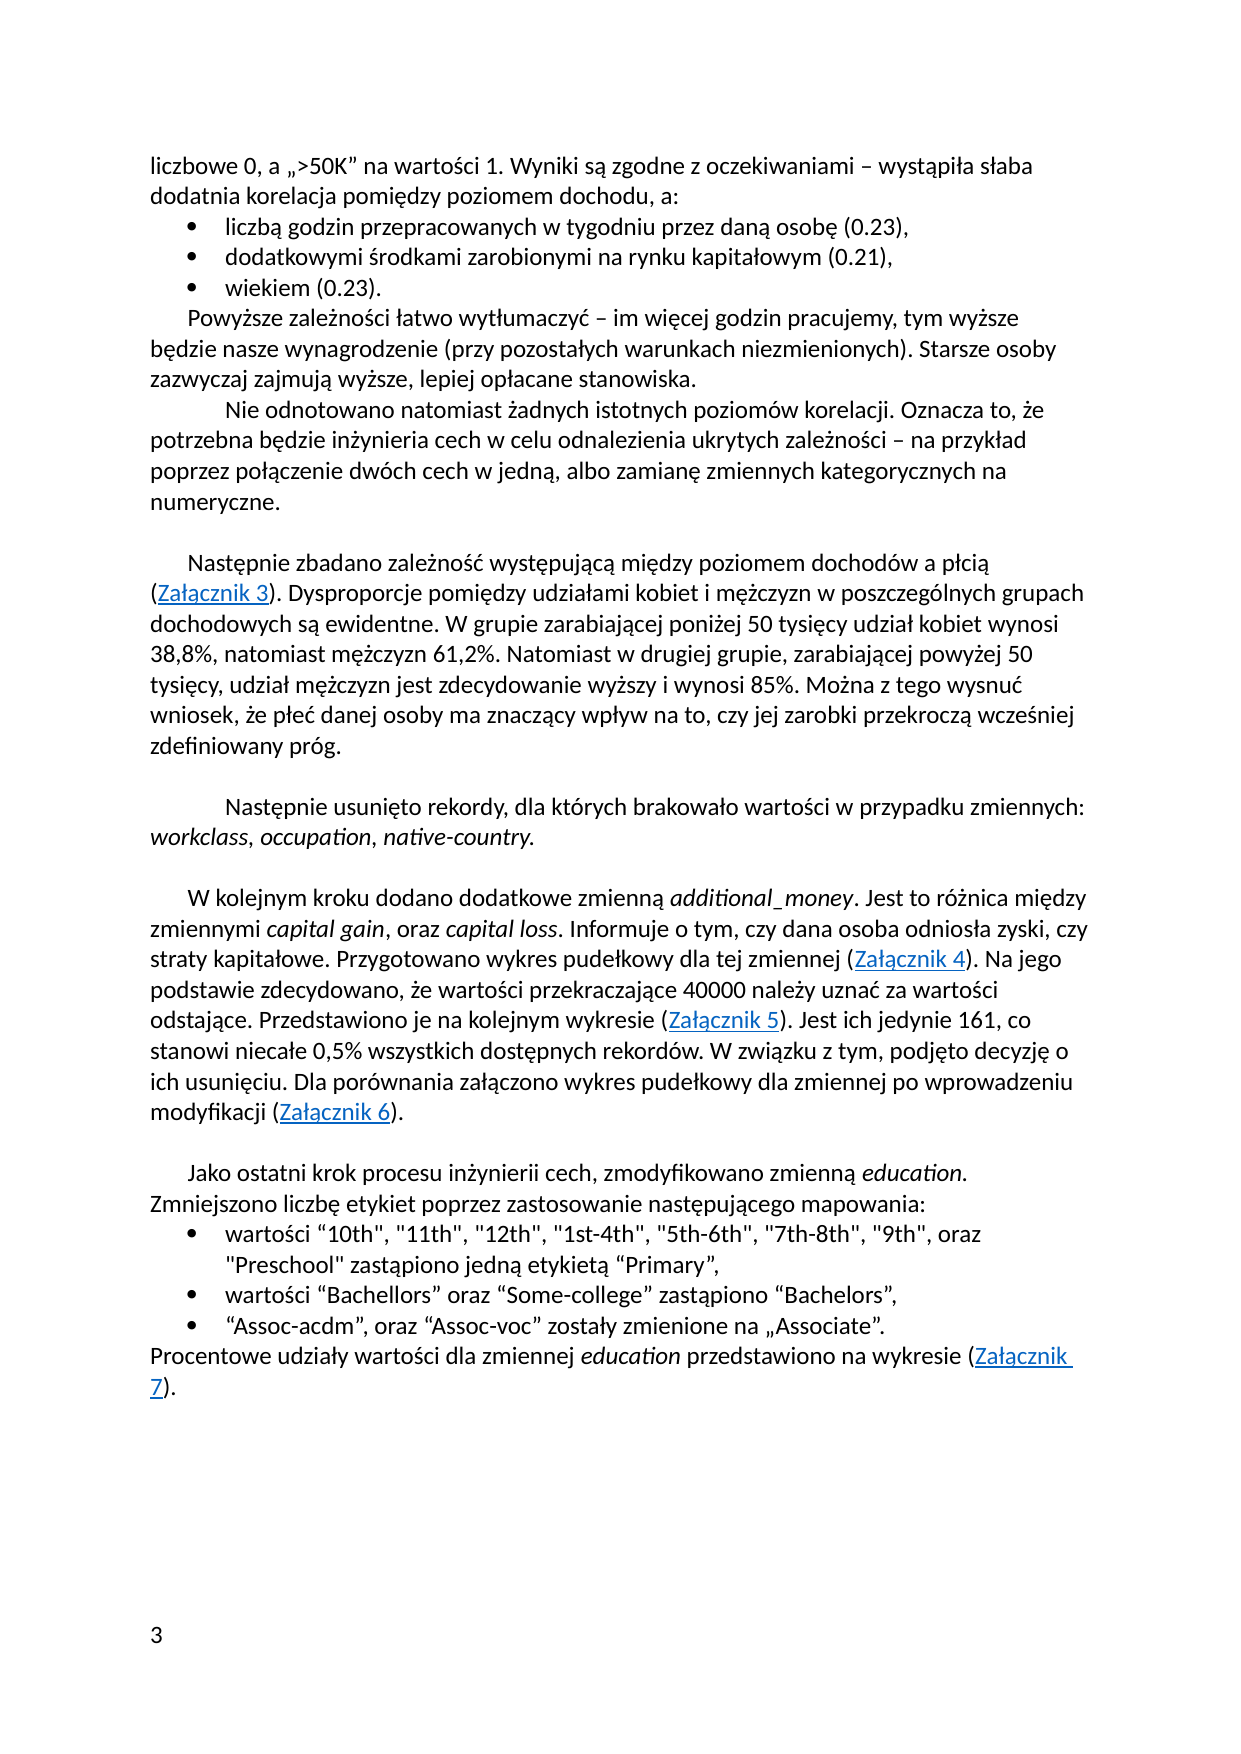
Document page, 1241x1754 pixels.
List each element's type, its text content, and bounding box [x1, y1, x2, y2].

text Następnie zbadano zależność występującą między poziomem dochodów a płcią (Załącznik 3). Dysproporcje pomiędzy udziałami kobiet i mężczyzn w poszczególnych grupach dochodowych są ewidentne. W grupie zarabiającej poniżej 50 tysięcy udział kobiet wynosi 38,8%, natomiast mężczyzn 61,2%. Natomiast w drugiej grupie, zarabiającej powyżej 50 tysięcy, udział mężczyzn jest zdecydowanie wyższy i wynosi 85%. Można z tego wysnuć wniosek, że płeć danej osoby ma znaczący wpływ na to, czy jej zarobki przekroczą wcześniej zdefiniowany próg. [150, 547, 1090, 760]
list wartości “Bachellors” oraz “Some-college” zastąpiono “Bachelors”, [187, 1279, 1090, 1310]
list “Assoc-acdm”, oraz “Assoc-voc” zostały zmienione na „Associate”. [187, 1310, 1090, 1340]
list liczbą godzin przepracowanych w tygodniu przez daną osobę (0.23), [187, 211, 1090, 242]
list wiekiem (0.23). [187, 272, 1090, 303]
list wartości “10th", "11th", "12th", "1st-4th", "5th-6th", "7th-8th", "9th", oraz "Preschool" zastąpiono jedną etykietą “Primary”, [187, 1218, 1090, 1279]
list dodatkowymi środkami zarobionymi na rynku kapitałowym (0.21), [187, 242, 1090, 272]
text Nie odnotowano natomiast żadnych istotnych poziomów korelacji. Oznacza to, że potrzebna będzie inżynieria cech w celu odnalezienia ukrytych zależności – na przykład poprzez połączenie dwóch cech w jedną, albo zamianę zmiennych kategorycznych na numeryczne. [150, 394, 1090, 516]
text Procentowe udziały wartości dla zmiennej education przedstawiono na wykresie (Załącznik 7). [150, 1340, 1090, 1401]
text Następnie usunięto rekordy, dla których brakowało wartości w przypadku zmiennych: workclass, occupation, native-country. [150, 791, 1090, 852]
text Jako ostatni krok procesu inżynierii cech, zmodyfikowano zmienną education. Zmniejszono liczbę etykiet poprzez zastosowanie następującego mapowania: [150, 1157, 1090, 1218]
text W kolejnym kroku dodano dodatkowe zmienną additional_money. Jest to różnica między zmiennymi capital gain, oraz capital loss. Informuje o tym, czy dana osoba odniosła zyski, czy straty kapitałowe. Przygotowano wykres pudełkowy dla tej zmiennej (Załącznik 4). Na jego podstawie zdecydowano, że wartości przekraczające 40000 należy uznać za wartości odstające. Przedstawiono je na kolejnym wykresie (Załącznik 5). Jest ich jedynie 161, co stanowi niecałe 0,5% wszystkich dostępnych rekordów. W związku z tym, podjęto decyzję o ich usunięciu. Dla porównania załączono wykres pudełkowy dla zmiennej po wprowadzeniu modyfikacji (Załącznik 6). [150, 882, 1090, 1127]
text Powyższe zależności łatwo wytłumaczyć – im więcej godzin pracujemy, tym wyższe będzie nasze wynagrodzenie (przy pozostałych warunkach niezmienionych). Starsze osoby zazwyczaj zajmują wyższe, lepiej opłacane stanowiska. [150, 303, 1090, 394]
